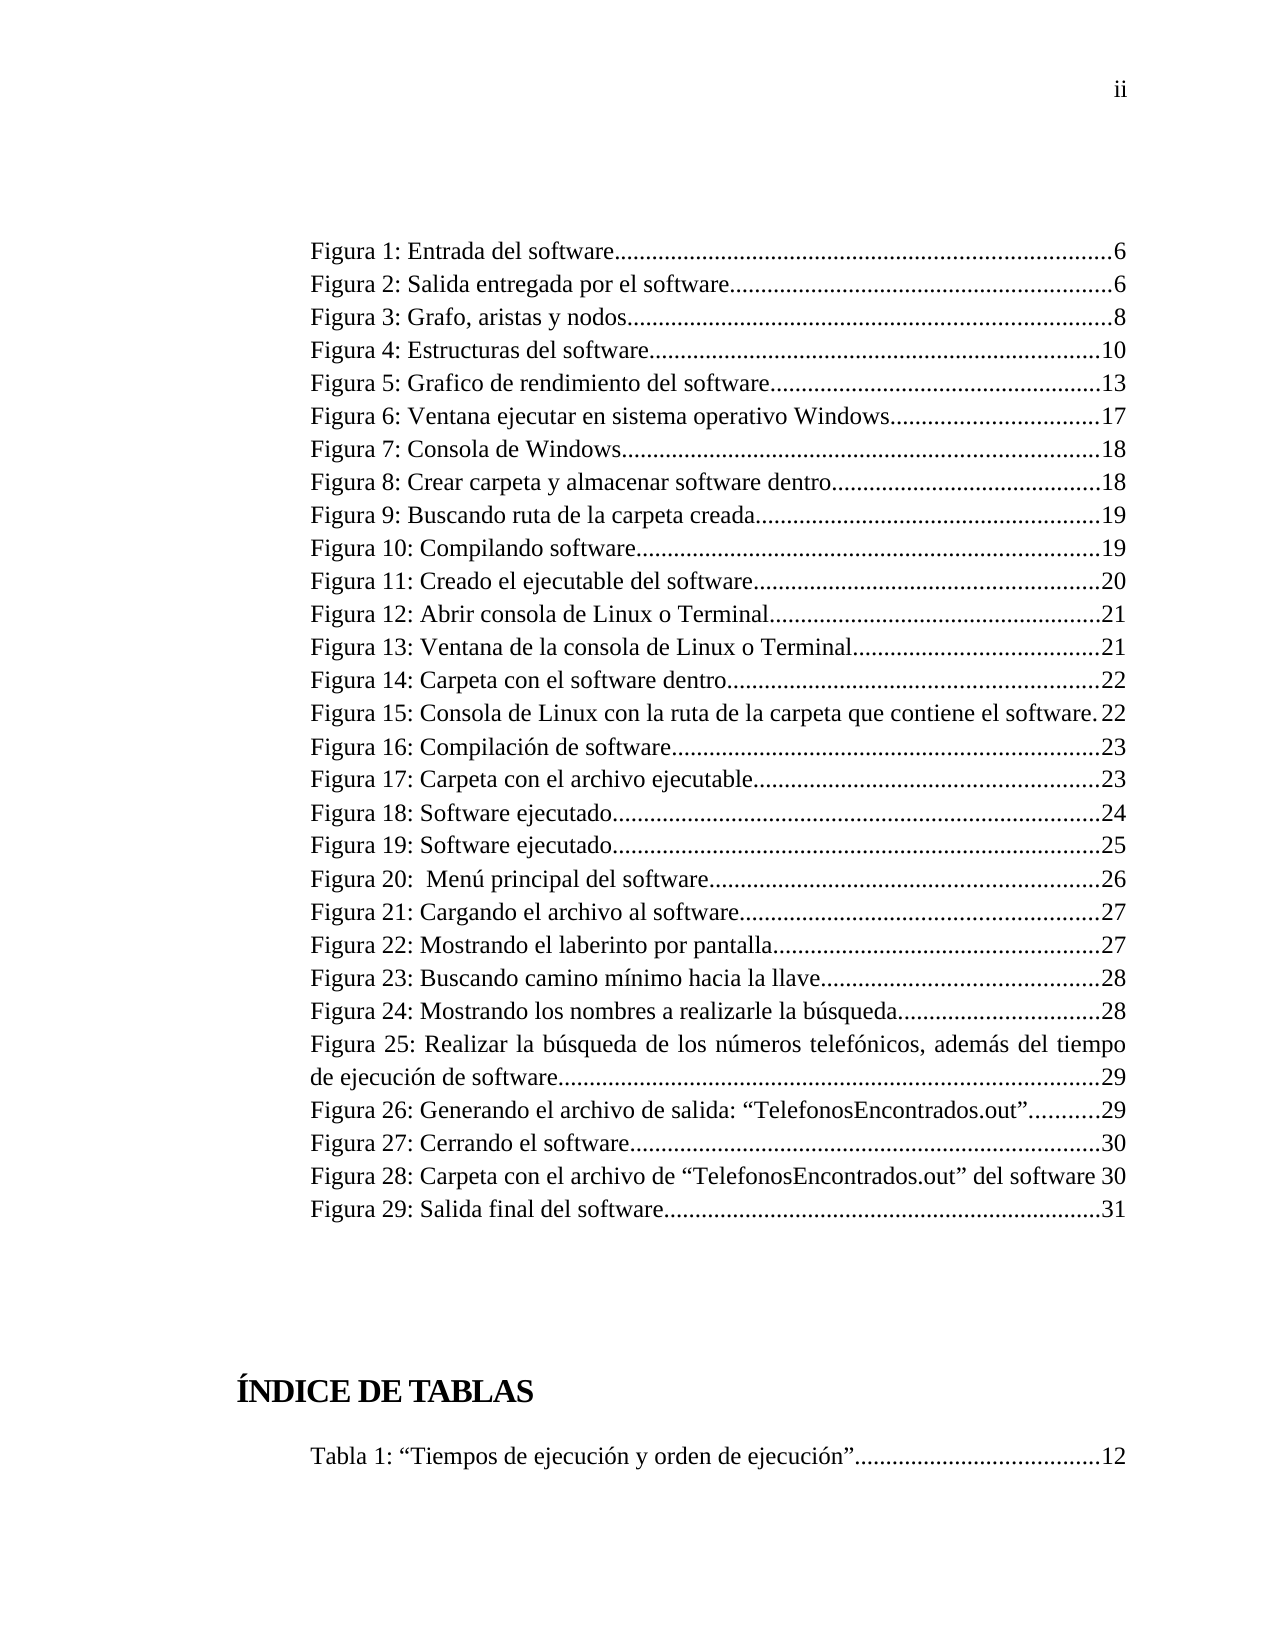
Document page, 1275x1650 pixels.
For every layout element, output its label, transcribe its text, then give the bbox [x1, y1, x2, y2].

text Figura 12: Abrir consola de Linux o Terminal. 21 [236, 599, 1127, 628]
text Figura 15: Consola de Linux con la ruta de la carpeta que contiene el software. 22 [236, 698, 1127, 727]
text Figura 20: Menú principal del software. 26 [236, 864, 1127, 892]
text Figura 21: Cargando el archivo al software. 27 [236, 897, 1127, 925]
text Figura 18: Software ejecutado. 24 [236, 798, 1127, 826]
text Figura 8: Crear carpeta y almacenar software dentro. 18 [236, 467, 1127, 496]
text Figura 4: Estructuras del software. 10 [236, 335, 1127, 364]
text Figura 6: Ventana ejecutar en sistema operativo Windows. 17 [236, 401, 1127, 430]
text Figura 11: Creado el ejecutable del software. 20 [236, 566, 1127, 595]
text Figura 23: Buscando camino mínimo hacia la llave. 28 [236, 963, 1127, 991]
text Figura 26: Generando el archivo de salida: “TelefonosEncontrados.out” 29 [236, 1095, 1127, 1123]
text Figura 24: Mostrando los nombres a realizarle la búsqueda. 28 [236, 996, 1127, 1024]
text Figura 22: Mostrando el laberinto por pantalla. 27 [236, 930, 1127, 958]
text Figura 19: Software ejecutado. 25 [236, 831, 1127, 859]
text Figura 13: Ventana de la consola de Linux o Terminal. 21 [236, 632, 1127, 661]
text Figura 3: Grafo, aristas y nodos. 8 [236, 302, 1127, 331]
text Figura 17: Carpeta con el archivo ejecutable. 23 [236, 764, 1127, 793]
text Figura 7: Consola de Windows. 18 [236, 434, 1127, 463]
text Figura 2: Salida entregada por el software. 6 [236, 269, 1127, 298]
text Figura 14: Carpeta con el software dentro. 22 [236, 666, 1127, 694]
text Figura 27: Cerrando el software. 30 [236, 1128, 1127, 1157]
title índice de Tablas [236, 1372, 1127, 1410]
text Figura 10: Compilando software 19 [236, 533, 1127, 562]
text Tabla 1: “Tiempos de ejecución y orden de ejecución” 12 [236, 1441, 1127, 1470]
text Figura 9: Buscando ruta de la carpeta creada. 19 [236, 500, 1127, 529]
text Figura 25: Realizar la búsqueda de los números telefónicos, además del tiempo de ejecución de software. 29 [310, 1029, 1127, 1091]
text Figura 28: Carpeta con el archivo de “TelefonosEncontrados.out” del software 30 [236, 1161, 1127, 1189]
text Figura 16: Compilación de software. 23 [236, 732, 1127, 760]
text Figura 5: Grafico de rendimiento del software. 13 [236, 368, 1127, 397]
text Figura 1: Entrada del software. 6 [236, 236, 1127, 265]
text Figura 29: Salida final del software. 31 [236, 1194, 1127, 1223]
